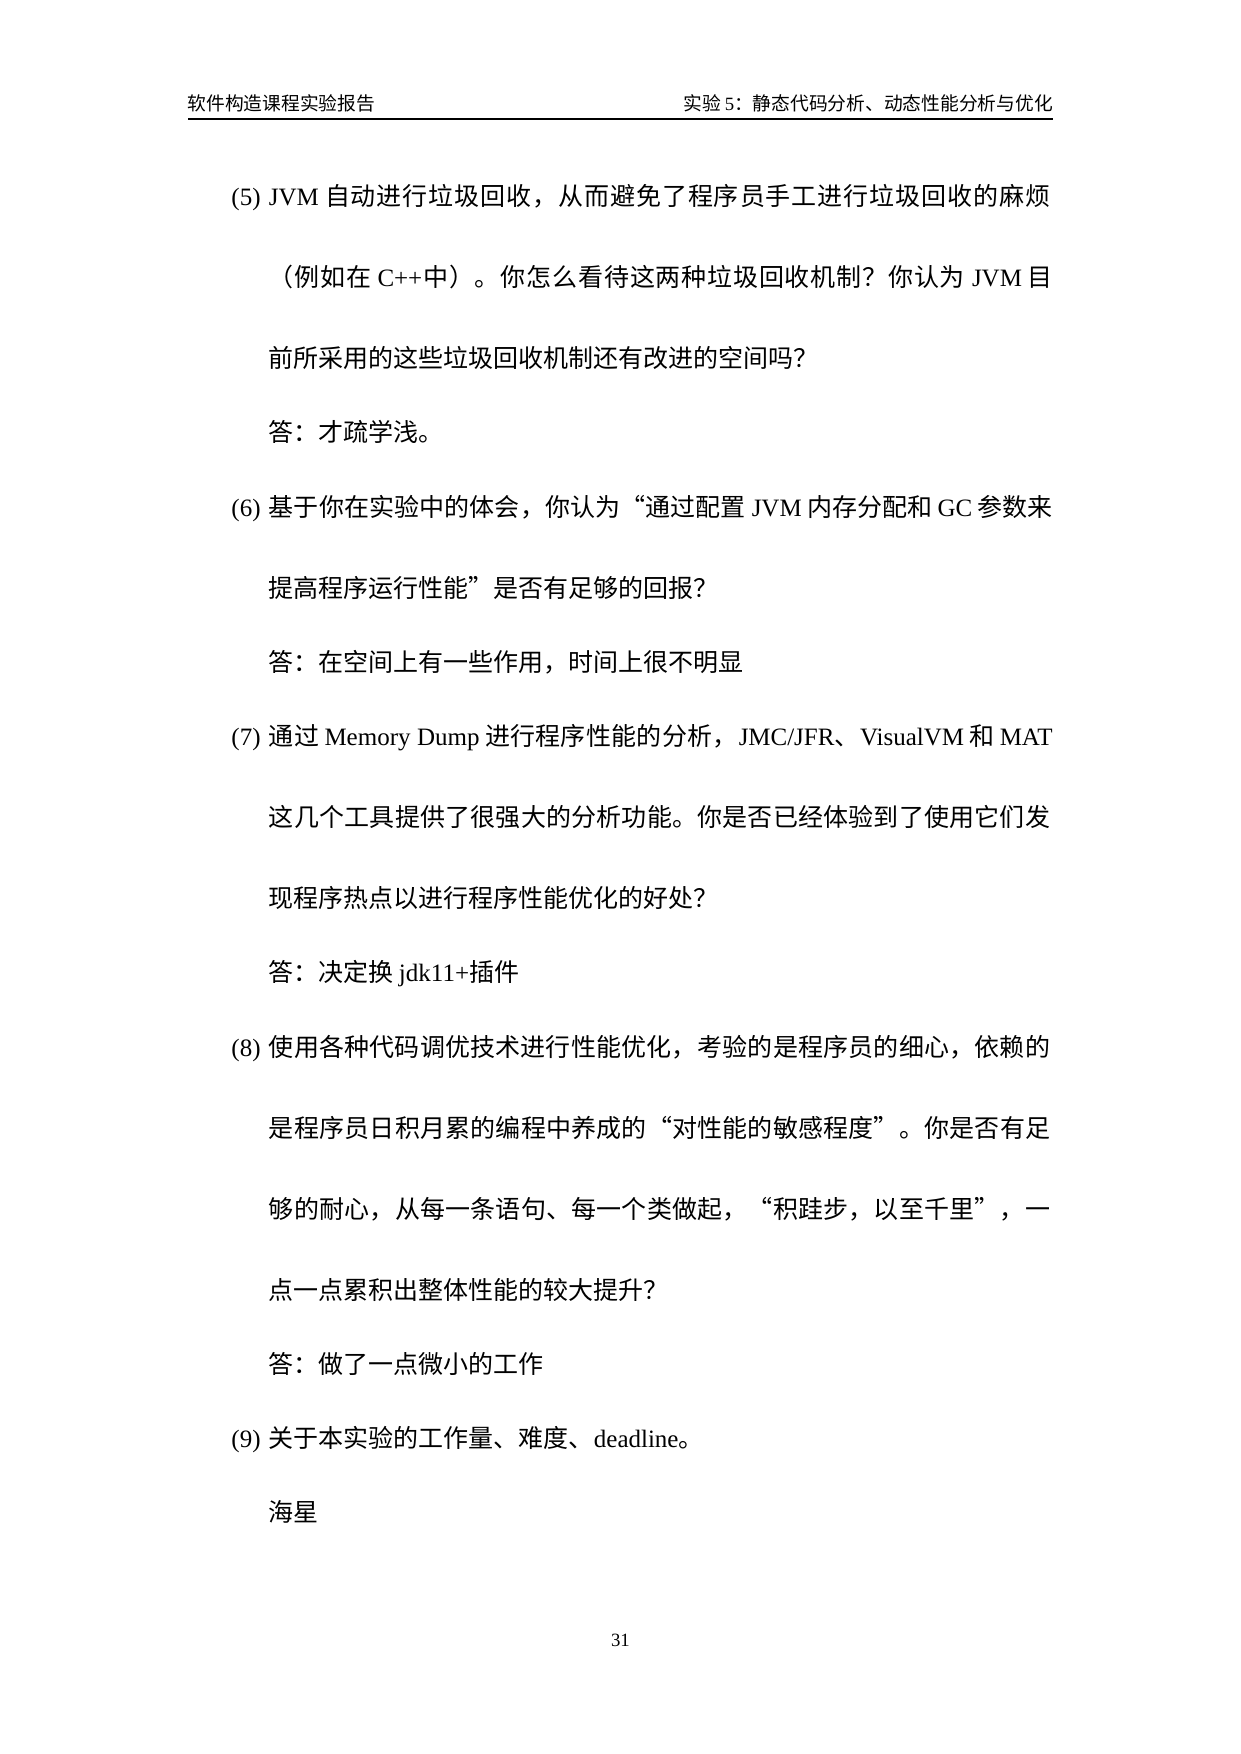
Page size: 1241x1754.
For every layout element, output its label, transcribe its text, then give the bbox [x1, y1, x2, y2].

list 海星 [269, 1478, 1053, 1543]
list 使用各种代码调优技术进行性能优化，考验的是程序员的细心，依赖的是程序员日积月累的编程中养成的“对性能的敏感程度”。你是否有足够的耐心，从每一条语句、每一个类做起，“积跬步，以至千里”，一点一点累积出整体性能的较大提升？ [231, 1013, 1053, 1321]
list 关于本实验的工作量、难度、deadline。 [231, 1404, 1053, 1469]
list 通过Memory Dump进行程序性能的分析，JMC/JFR、VisualVM和MAT这几个工具提供了很强大的分析功能。你是否已经体验到了使用它们发现程序热点以进行程序性能优化的好处？ [231, 702, 1053, 929]
list 基于你在实验中的体会，你认为“通过配置JVM内存分配和GC参数来提高程序运行性能”是否有足够的回报？ [231, 473, 1053, 619]
list JVM自动进行垃圾回收，从而避免了程序员手工进行垃圾回收的麻烦（例如在C++中）。你怎么看待这两种垃圾回收机制？你认为JVM目前所采用的这些垃圾回收机制还有改进的空间吗？ [231, 162, 1053, 389]
list 答：决定换jdk11+插件 [269, 938, 1053, 1003]
list 答：做了一点微小的工作 [269, 1330, 1053, 1395]
list 答：才疏学浅。 [269, 398, 1053, 463]
list 答：在空间上有一些作用，时间上很不明显 [269, 628, 1053, 693]
